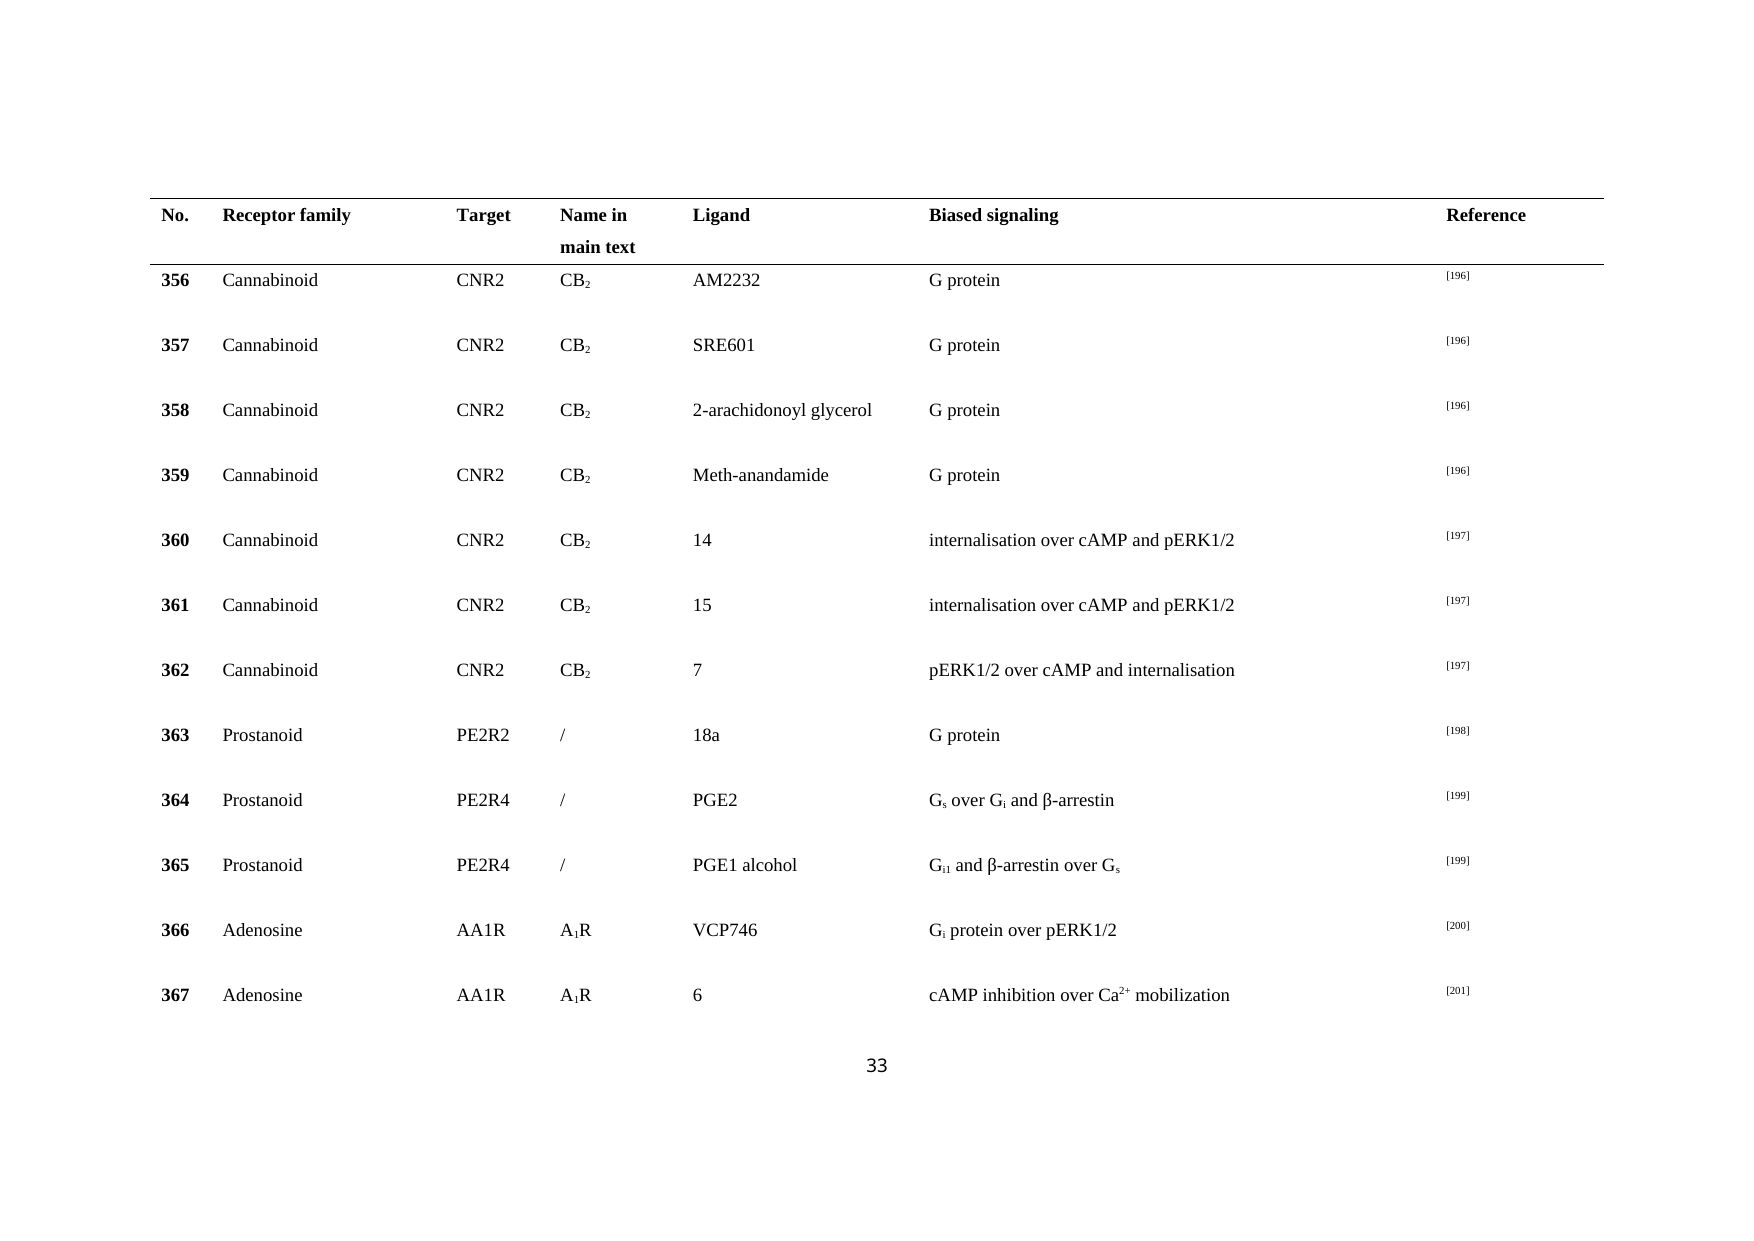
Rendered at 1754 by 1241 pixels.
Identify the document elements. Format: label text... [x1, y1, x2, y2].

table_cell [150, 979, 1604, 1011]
table_header Name in main text [549, 199, 681, 263]
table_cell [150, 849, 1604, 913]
table_header Target [445, 199, 549, 263]
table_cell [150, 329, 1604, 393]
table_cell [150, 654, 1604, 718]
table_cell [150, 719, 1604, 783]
table_header Receptor family [211, 199, 445, 263]
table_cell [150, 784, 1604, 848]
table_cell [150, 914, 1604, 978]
table_header No. [150, 199, 211, 263]
table_header Ligand [681, 199, 918, 263]
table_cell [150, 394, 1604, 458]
table_header Reference [1435, 199, 1604, 263]
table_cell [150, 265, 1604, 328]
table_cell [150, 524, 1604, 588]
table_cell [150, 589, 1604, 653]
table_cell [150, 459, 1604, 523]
table_header Biased signaling [918, 199, 1435, 263]
